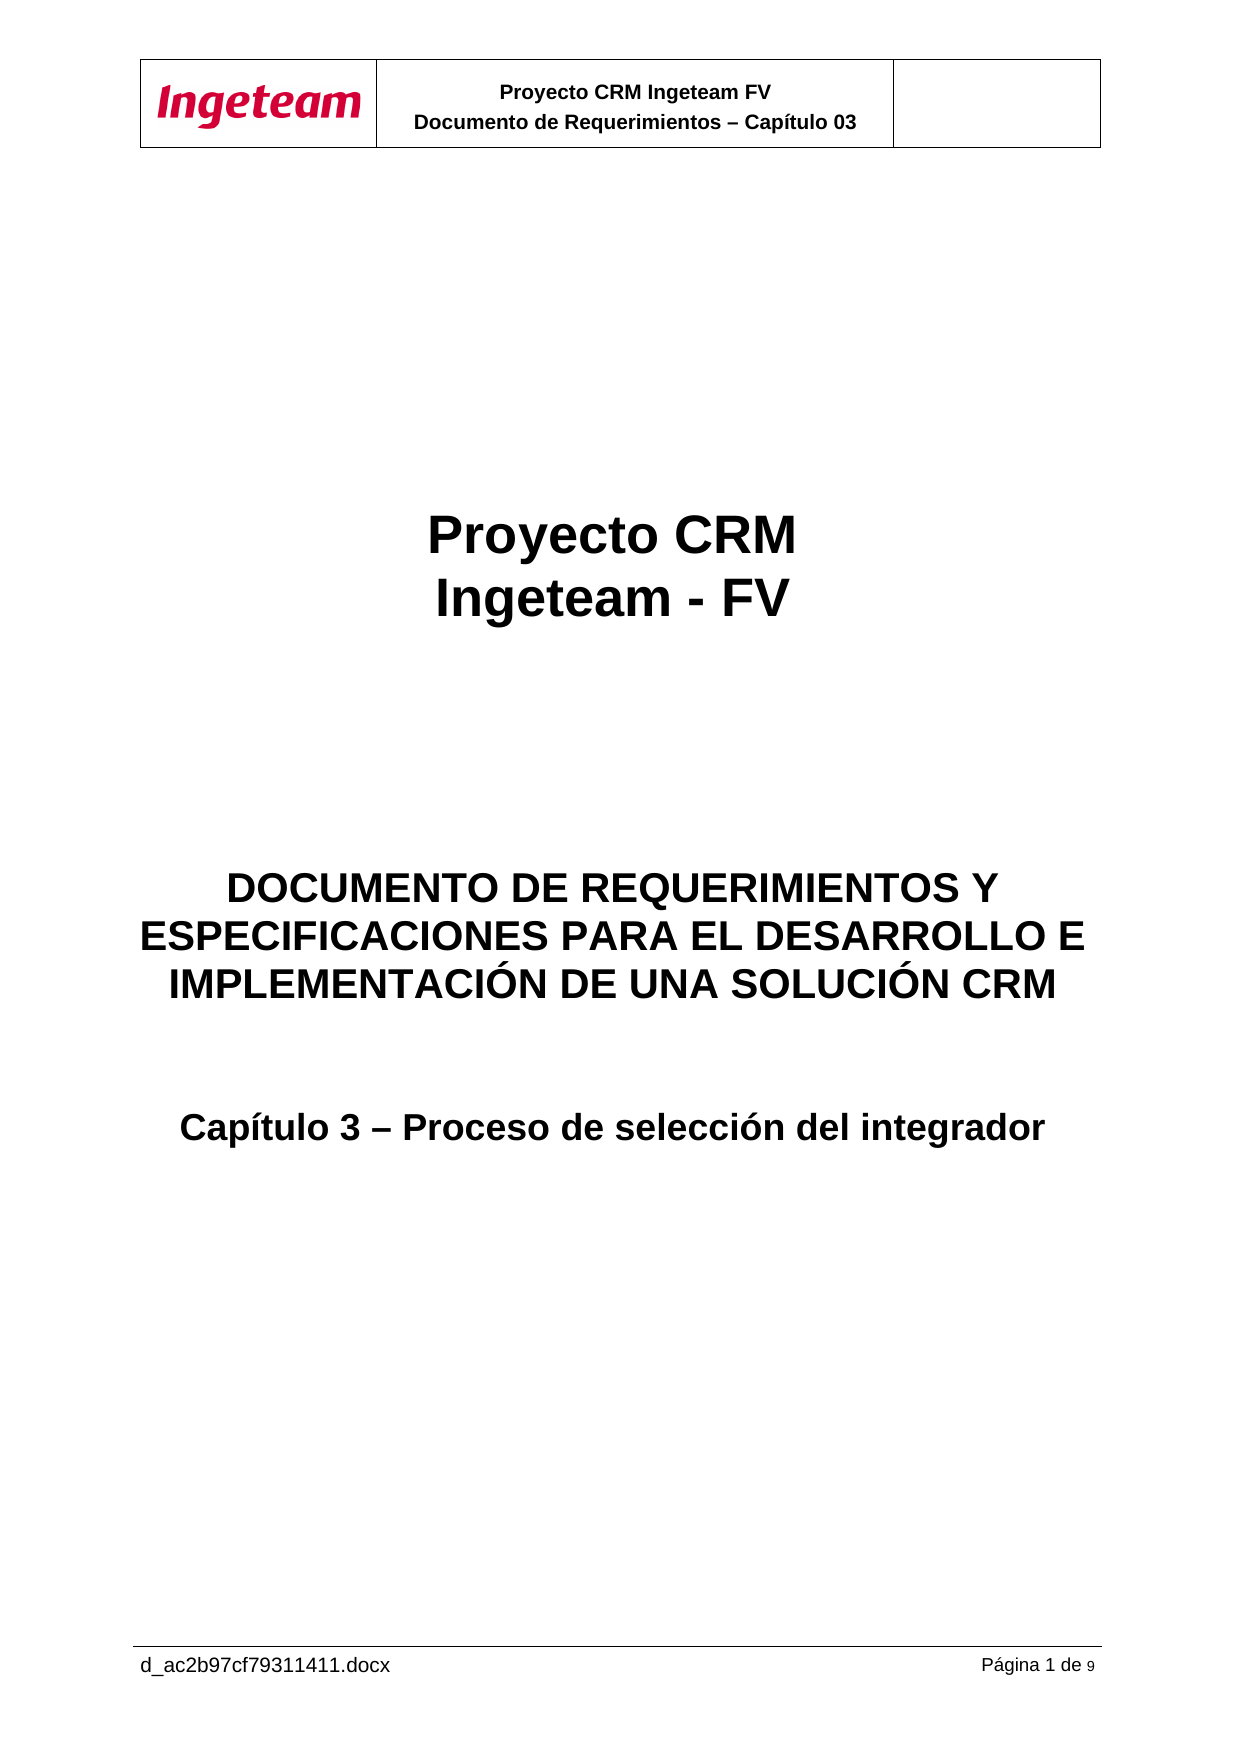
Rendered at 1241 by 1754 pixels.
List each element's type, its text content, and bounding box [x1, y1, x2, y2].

text Capítulo 3 – Proceso de selección del integrador [133, 1105, 1092, 1148]
text DOCUMENTO DE REQUERIMIENTOS Y ESPECIFICACIONES PARA EL DESARROLLO E IMPLEMENTACIÓN DE UNA SOLUCIÓN CRM [133, 863, 1092, 1007]
text Ingeteam - FV [133, 565, 1092, 628]
picture [157, 85, 361, 129]
text Proyecto CRM [133, 503, 1092, 565]
